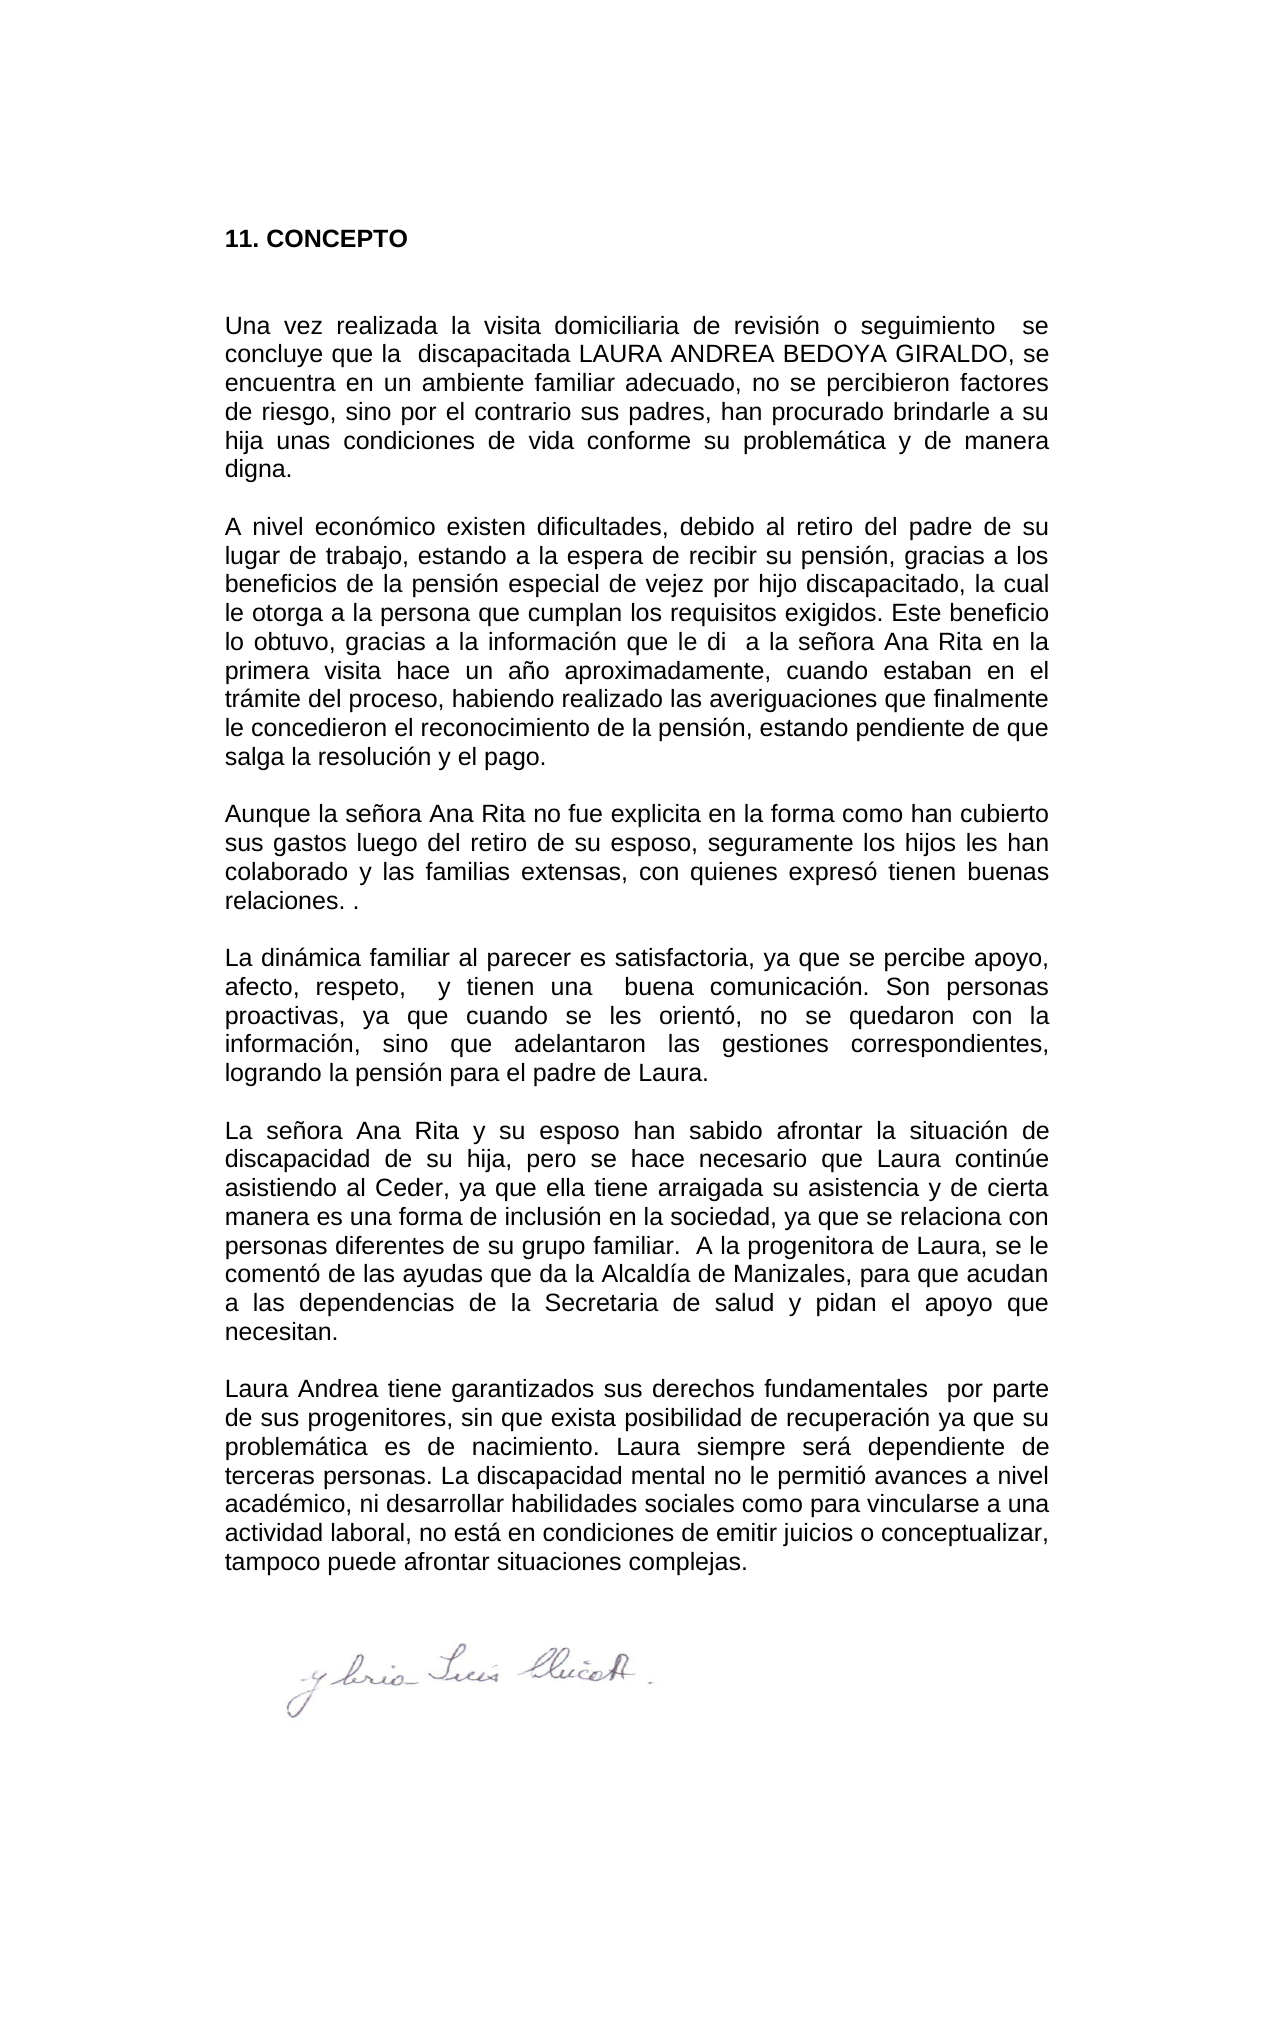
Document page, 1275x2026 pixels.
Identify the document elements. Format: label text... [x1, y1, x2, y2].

text Una vez realizada la visita domiciliaria de revisión o seguimiento se concluye que la discapacitada LAURA ANDREA BEDOYA GIRALDO, se encuentra en un ambiente familiar adecuado, no se percibieron factores de riesgo, sino por el contrario sus padres, han procurado brindarle a su hija unas condiciones de vida conforme su problemática y de manera digna. [224, 311, 1051, 483]
text A nivel económico existen dificultades, debido al retiro del padre de su lugar de trabajo, estando a la espera de recibir su pensión, gracias a los beneficios de la pensión especial de vejez por hijo discapacitado, la cual le otorga a la persona que cumplan los requisitos exigidos. Este beneficio lo obtuvo, gracias a la información que le di a la señora Ana Rita en la primera visita hace un año aproximadamente, cuando estaban en el trámite del proceso, habiendo realizado las averiguaciones que finalmente le concedieron el reconocimiento de la pensión, estando pendiente de que salga la resolución y el pago. [224, 512, 1051, 771]
text Aunque la señora Ana Rita no fue explicita en la forma como han cubierto sus gastos luego del retiro de su esposo, seguramente los hijos les han colaborado y las familias extensas, con quienes expresó tienen buenas relaciones. . [224, 799, 1051, 914]
text La señora Ana Rita y su esposo han sabido afrontar la situación de discapacidad de su hija, pero se hace necesario que Laura continúe asistiendo al Ceder, ya que ella tiene arraigada su asistencia y de cierta manera es una forma de inclusión en la sociedad, ya que se relaciona con personas diferentes de su grupo familiar. A la progenitora de Laura, se le comentó de las ayudas que da la Alcaldía de Manizales, para que acudan a las dependencias de la Secretaria de salud y pidan el apoyo que necesitan. [224, 1116, 1051, 1346]
text Laura Andrea tiene garantizados sus derechos fundamentales por parte de sus progenitores, sin que exista posibilidad de recuperación ya que su problemática es de nacimiento. Laura siempre será dependiente de terceras personas. La discapacidad mental no le permitió avances a nivel académico, ni desarrollar habilidades sociales como para vincularse a una actividad laboral, no está en condiciones de emitir juicios o conceptualizar, tampoco puede afrontar situaciones complejas. [224, 1374, 1051, 1576]
text La dinámica familiar al parecer es satisfactoria, ya que se percibe apoyo, afecto, respeto, y tienen una buena comunicación. Son personas proactivas, ya que cuando se les orientó, no se quedaron con la información, sino que adelantaron las gestiones correspondientes, logrando la pensión para el padre de Laura. [224, 943, 1051, 1087]
picture [224, 1632, 730, 1741]
text 11. CONCEPTO [224, 224, 1051, 253]
